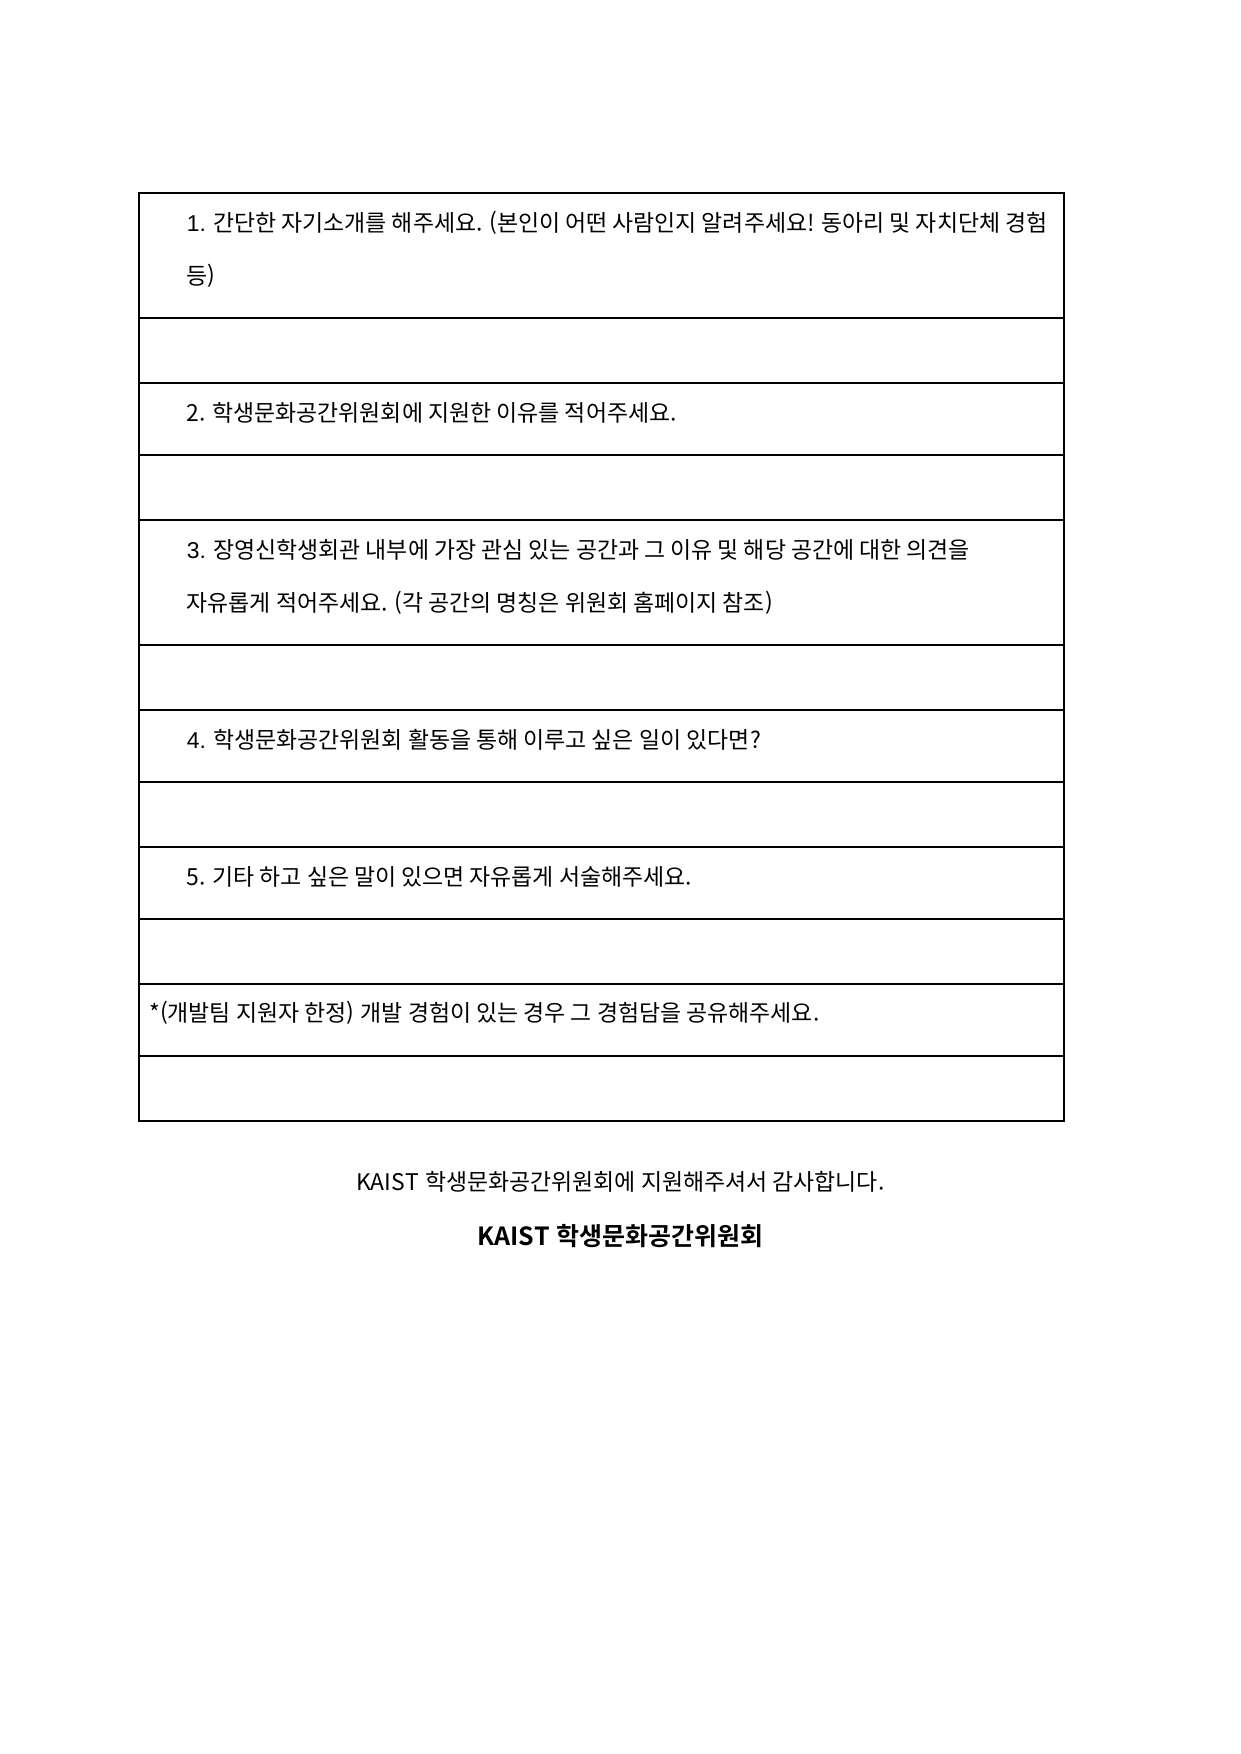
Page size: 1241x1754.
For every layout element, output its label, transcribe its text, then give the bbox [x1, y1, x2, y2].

table_cell [140, 920, 1063, 983]
table_cell [140, 456, 1063, 519]
table_cell 4. 학생문화공간위원회 활동을 통해 이루고 싶은 일이 있다면? [140, 711, 1063, 781]
table_cell *(개발팀 지원자 한정) 개발 경험이 있는 경우 그 경험담을 공유해주세요. [140, 985, 1063, 1054]
table_cell 2. 학생문화공간위원회에 지원한 이유를 적어주세요. [140, 384, 1063, 454]
table_cell 3. 장영신학생회관 내부에 가장 관심 있는 공간과 그 이유 및 해당 공간에 대한 의견을 자유롭게 적어주세요. (각 공간의 명칭은 위원회 홈페이지 참조) [140, 521, 1063, 644]
table_cell [140, 646, 1063, 709]
text KAIST 학생문화공간위원회에 지원해주셔서 감사합니다. [150, 1164, 1090, 1197]
table_cell 5. 기타 하고 싶은 말이 있으면 자유롭게 서술해주세요. [140, 848, 1063, 918]
table_cell [140, 1057, 1063, 1119]
table_cell [140, 783, 1063, 846]
text KAIST 학생문화공간위원회 [150, 1217, 1090, 1253]
table_header 1. 간단한 자기소개를 해주세요. (본인이 어떤 사람인지 알려주세요! 동아리 및 자치단체 경험 등) [140, 194, 1063, 317]
table_cell [140, 319, 1063, 382]
